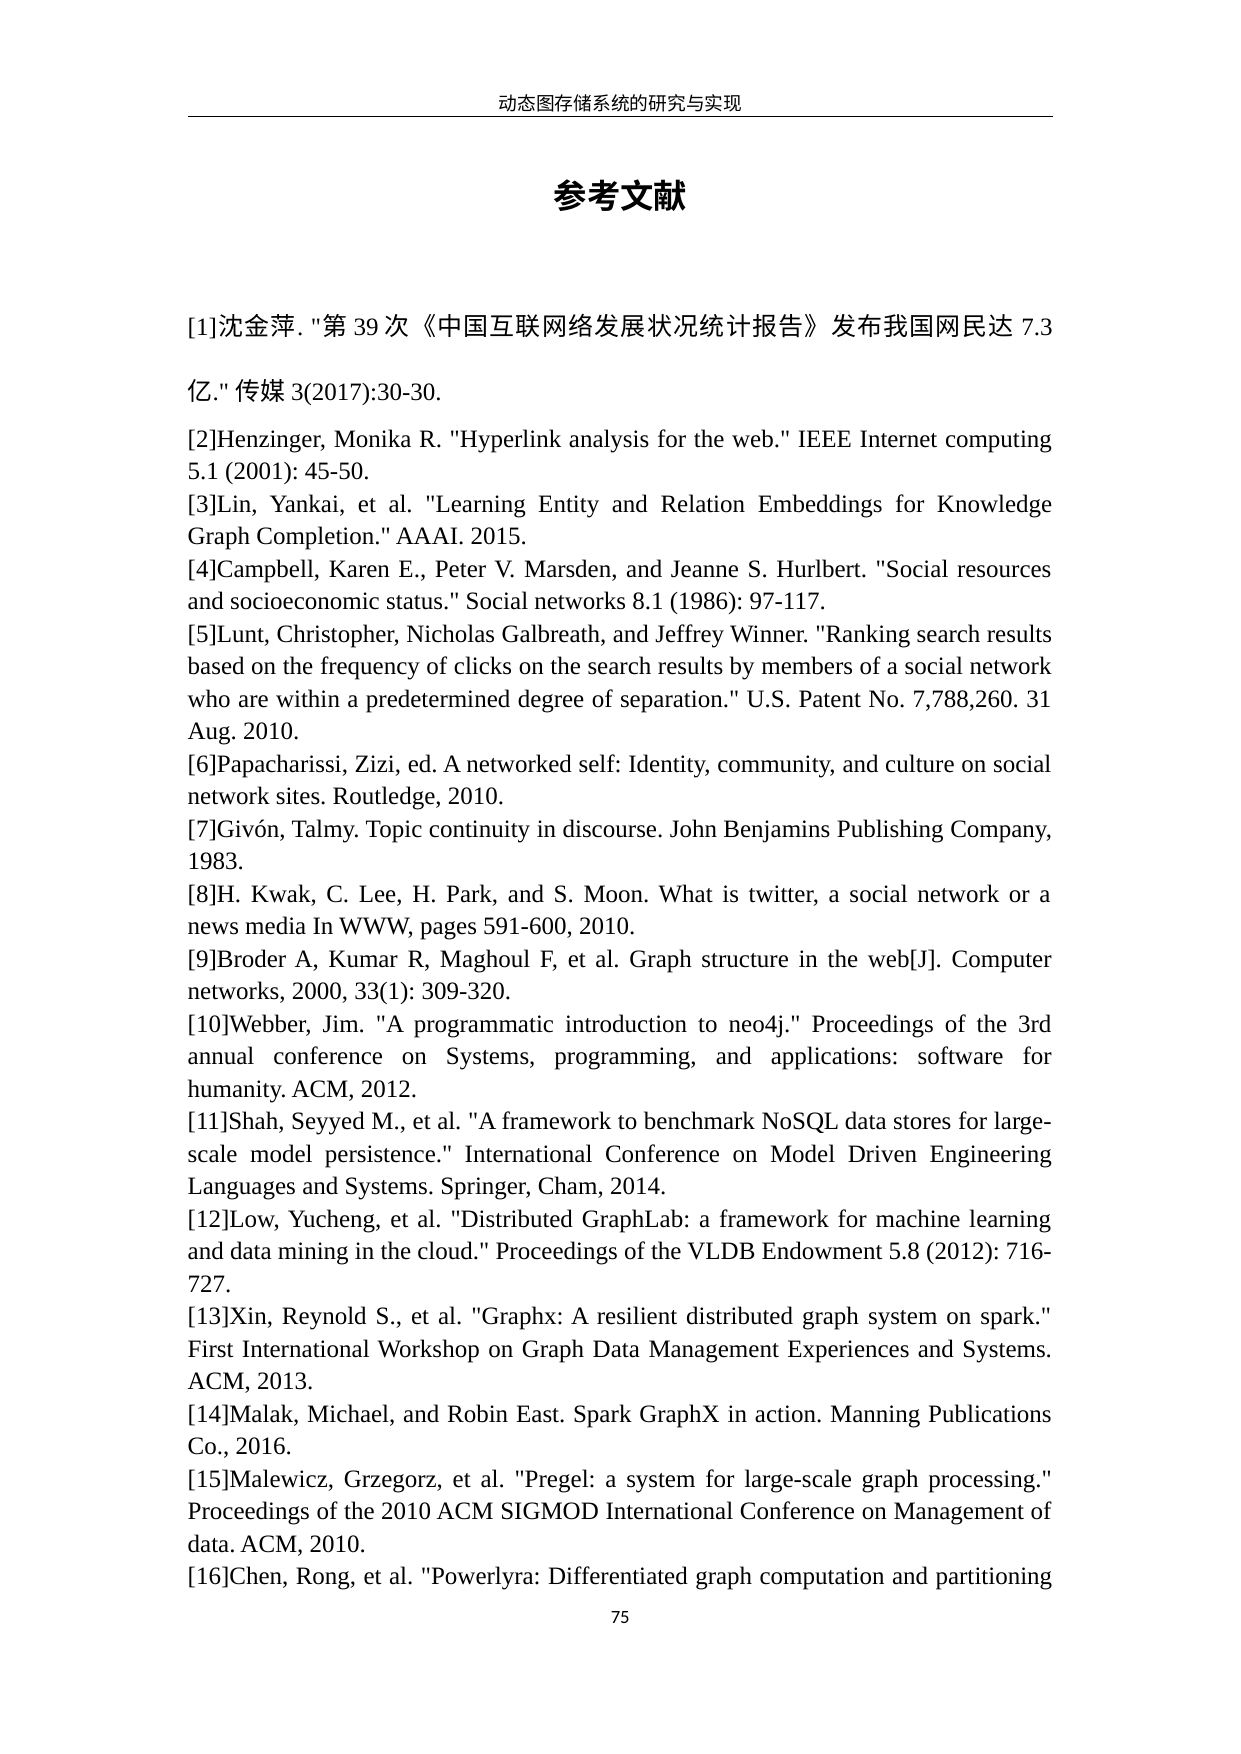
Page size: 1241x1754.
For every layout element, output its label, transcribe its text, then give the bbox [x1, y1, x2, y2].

text [6]Papacharissi, Zizi, ed. A networked self: Identity, community, and culture on social network sites. Routledge, 2010. [187, 747, 1053, 812]
text [7]Givón, Talmy. Topic continuity in discourse. John Benjamins Publishing Company, 1983. [187, 812, 1053, 877]
text [13]Xin, Reynold S., et al. "Graphx: A resilient distributed graph system on spark." First International Workshop on Graph Data Management Experiences and Systems. ACM, 2013. [187, 1299, 1053, 1397]
text [8]H. Kwak, C. Lee, H. Park, and S. Moon. What is twitter, a social network or a news media In WWW, pages 591-600, 2010. [187, 877, 1053, 942]
list 参考文献 [187, 162, 1053, 227]
text [4]Campbell, Karen E., Peter V. Marsden, and Jeanne S. Hurlbert. "Social resources and socioeconomic status." Social networks 8.1 (1986): 97-117. [187, 552, 1053, 617]
text [1]沈金萍. "第39次《中国互联网络发展状况统计报告》发布我国网民达7.3亿." 传媒 3(2017):30-30. [187, 292, 1053, 422]
text [12]Low, Yucheng, et al. "Distributed GraphLab: a framework for machine learning and data mining in the cloud." Proceedings of the VLDB Endowment 5.8 (2012): 716-727. [187, 1202, 1053, 1299]
text [10]Webber, Jim. "A programmatic introduction to neo4j." Proceedings of the 3rd annual conference on Systems, programming, and applications: software for humanity. ACM, 2012. [187, 1007, 1053, 1104]
text [15]Malewicz, Grzegorz, et al. "Pregel: a system for large-scale graph processing." Proceedings of the 2010 ACM SIGMOD International Conference on Management of data. ACM, 2010. [187, 1462, 1053, 1559]
text [11]Shah, Seyyed M., et al. "A framework to benchmark NoSQL data stores for large-scale model persistence." International Conference on Model Driven Engineering Languages and Systems. Springer, Cham, 2014. [187, 1104, 1053, 1202]
text [3]Lin, Yankai, et al. "Learning Entity and Relation Embeddings for Knowledge Graph Completion." AAAI. 2015. [187, 487, 1053, 552]
text [5]Lunt, Christopher, Nicholas Galbreath, and Jeffrey Winner. "Ranking search results based on the frequency of clicks on the search results by members of a social network who are within a predetermined degree of separation." U.S. Patent No. 7,788,260. 31 Aug. 2010. [187, 617, 1053, 747]
text [14]Malak, Michael, and Robin East. Spark GraphX in action. Manning Publications Co., 2016. [187, 1397, 1053, 1462]
text [9]Broder A, Kumar R, Maghoul F, et al. Graph structure in the web[J]. Computer networks, 2000, 33(1): 309-320. [187, 942, 1053, 1007]
text [2]Henzinger, Monika R. "Hyperlink analysis for the web." IEEE Internet computing 5.1 (2001): 45-50. [187, 422, 1053, 487]
